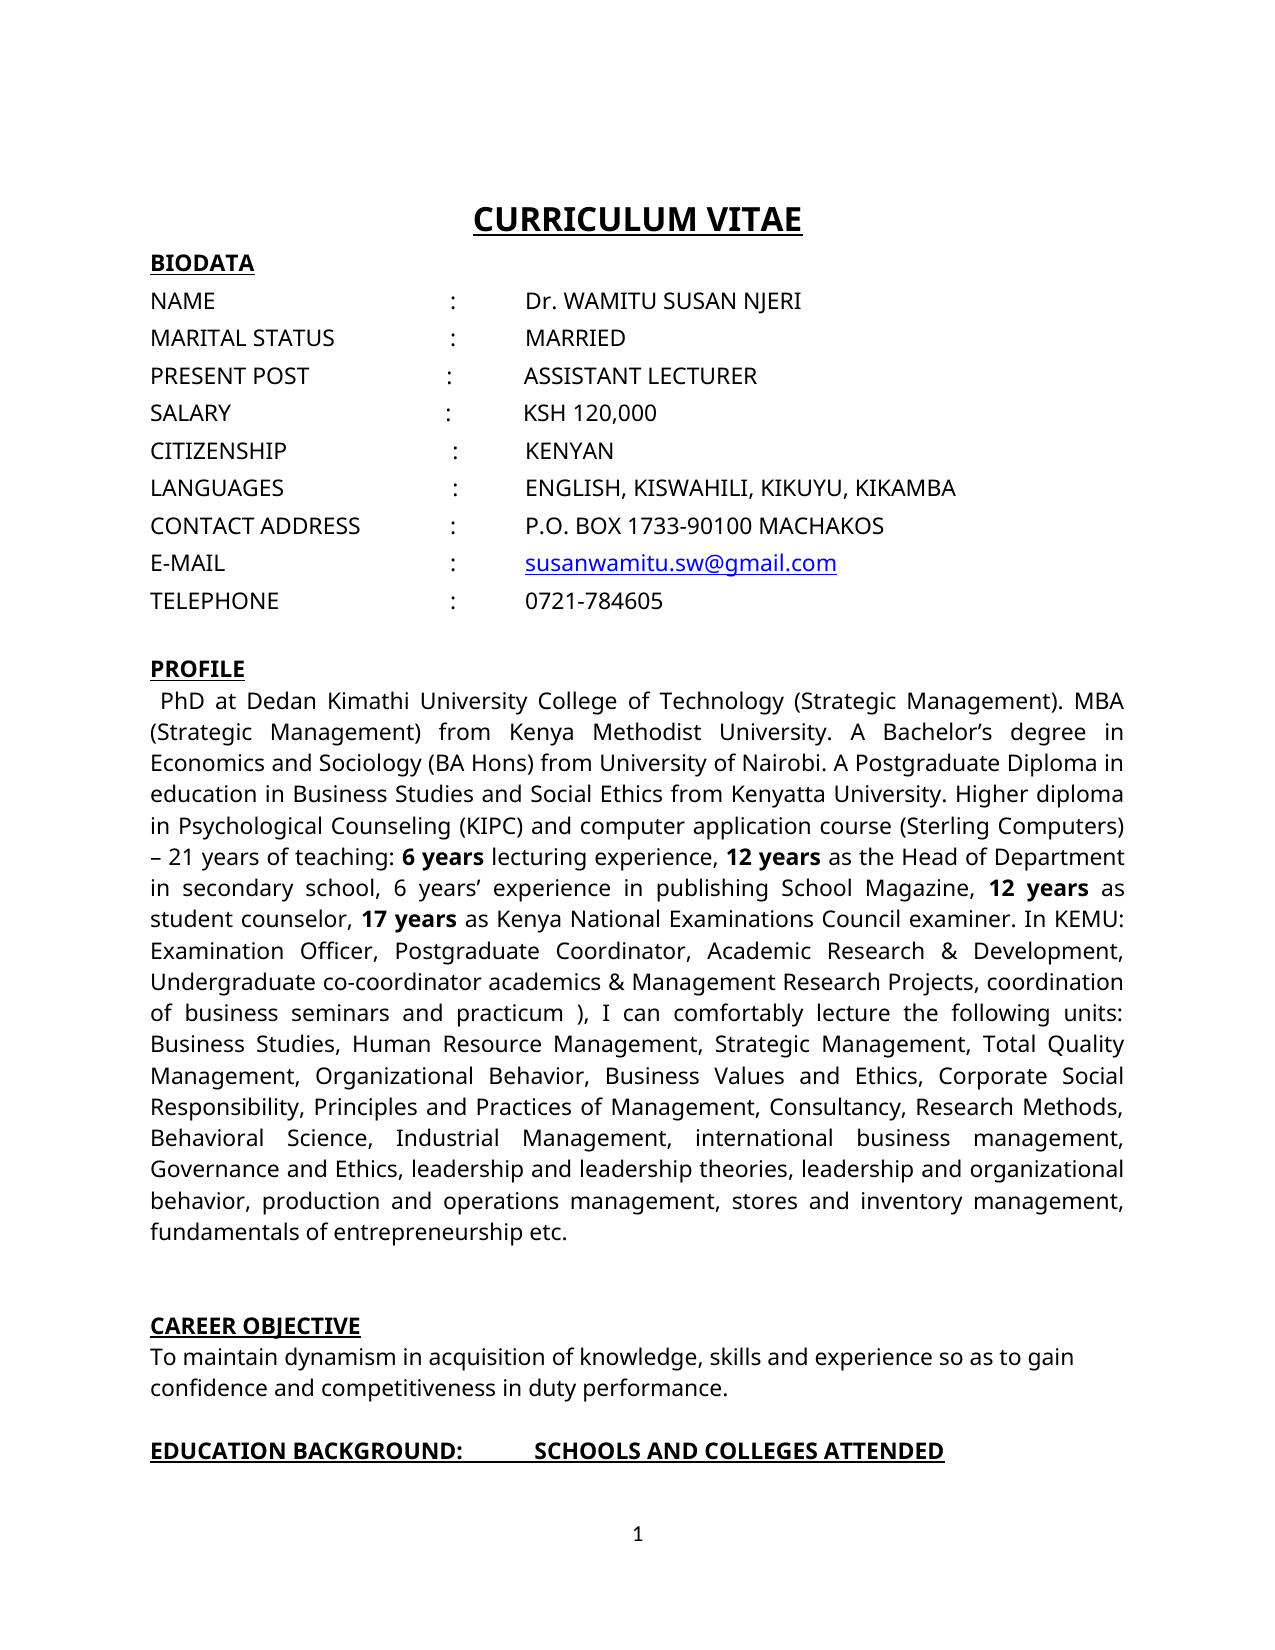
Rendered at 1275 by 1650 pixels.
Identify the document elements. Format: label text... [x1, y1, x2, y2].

text E-MAIL : susanwamitu.sw@gmail.com [150, 541, 1125, 578]
text CITIZENSHIP : KENYAN [150, 428, 1125, 466]
text TELEPHONE : 0721-784605 [150, 578, 1125, 616]
text PROFILE [150, 653, 1125, 684]
text LANGUAGES : ENGLISH, KISWAHILI, KIKUYU, KIKAMBA [150, 466, 1125, 503]
text CAREER OBJECTIVE [150, 1309, 1125, 1341]
text PhD at Dedan Kimathi University College of Technology (Strategic Management). MBA (Strategic Management) from Kenya Methodist University. A Bachelor’s degree in Economics and Sociology (BA Hons) from University of Nairobi. A Postgraduate Diploma in education in Business Studies and Social Ethics from Kenyatta University. Higher diploma in Psychological Counseling (KIPC) and computer application course (Sterling Computers) – 21 years of teaching: 6 years lecturing experience, 12 years as the Head of Department in secondary school, 6 years’ experience in publishing School Magazine, 12 years as student counselor, 17 years as Kenya National Examinations Council examiner. In KEMU: Examination Officer, Postgraduate Coordinator, Academic Research & Development, Undergraduate co-coordinator academics & Management Research Projects, coordination of business seminars and practicum ), I can comfortably lecture the following units: Business Studies, Human Resource Management, Strategic Management, Total Quality Management, Organizational Behavior, Business Values and Ethics, Corporate Social Responsibility, Principles and Practices of Management, Consultancy, Research Methods, Behavioral Science, Industrial Management, international business management, Governance and Ethics, leadership and leadership theories, leadership and organizational behavior, production and operations management, stores and inventory management, fundamentals of entrepreneurship etc. [150, 684, 1125, 1247]
text BIODATA [150, 241, 1125, 278]
text MARITAL STATUS : MARRIED [150, 316, 1125, 353]
text NAME : Dr. WAMITU SUSAN NJERI [150, 278, 1125, 316]
text To maintain dynamism in acquisition of knowledge, skills and experience so as to gain confidence and competitiveness in duty performance. [150, 1341, 1125, 1403]
text PRESENT POST : ASSISTANT LECTURER [150, 353, 1125, 391]
text CONTACT ADDRESS : P.O. BOX 1733-90100 MACHAKOS [150, 503, 1125, 541]
text EDUCATION BACKGROUND: SCHOOLS AND COLLEGES ATTENDED [150, 1434, 1125, 1466]
text SALARY : KSH 120,000 [150, 391, 1125, 428]
text CURRICULUM VITAE [150, 195, 1125, 241]
